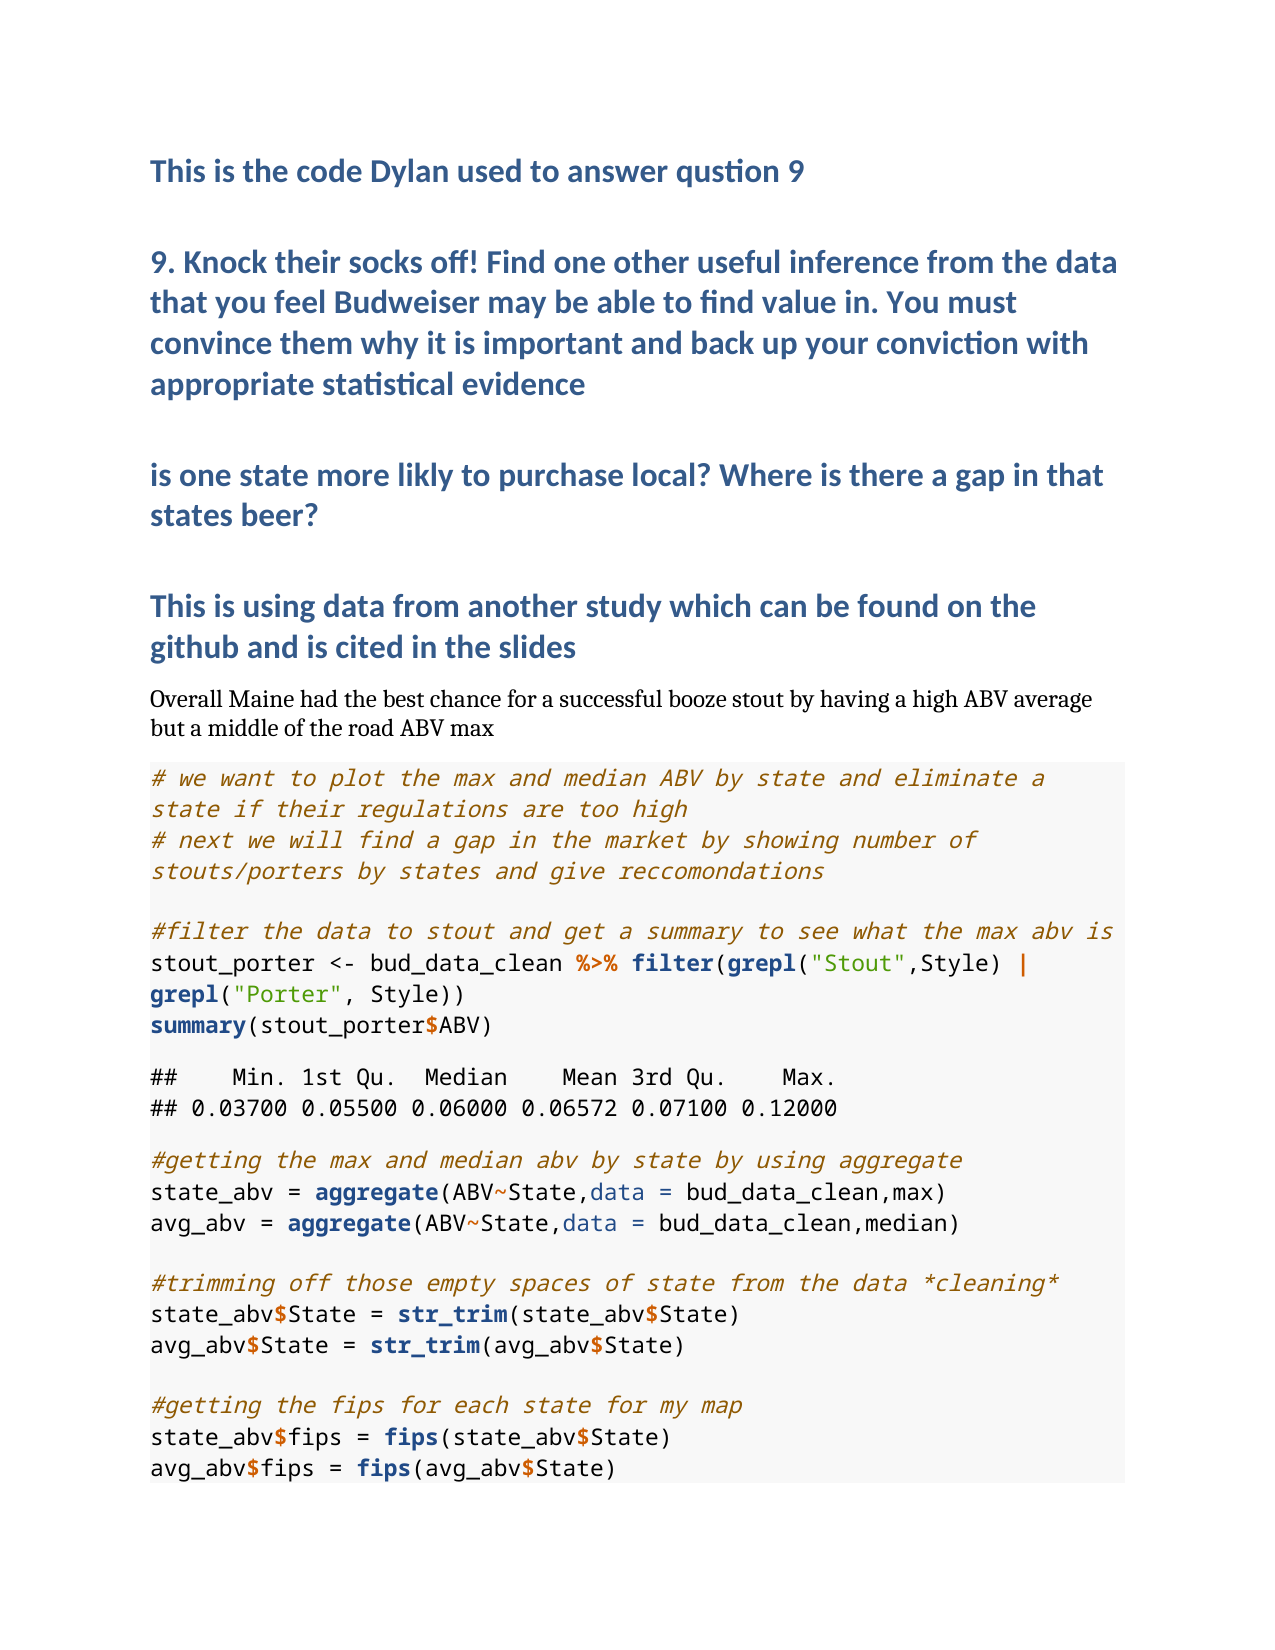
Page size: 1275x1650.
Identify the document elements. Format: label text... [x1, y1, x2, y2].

text ## Min. 1st Qu. Median Mean 3rd Qu. Max. ## 0.03700 0.05500 0.06000 0.06572 0.07100 0.12000 [150, 1061, 1125, 1124]
text Overall Maine had the best chance for a successful booze stout by having a high ABV average but a middle of the road ABV max [150, 685, 1125, 743]
subtitle is one state more likly to purchase local? Where is there a gap in that states beer? [150, 454, 1125, 535]
subtitle 9. Knock their socks off! Find one other useful inference from the data that you feel Budweiser may be able to find value in. You must convince them why it is important and back up your conviction with appropriate statistical evidence [150, 241, 1125, 404]
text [150, 1144, 1125, 1483]
text # we want to plot the max and median ABV by state and eliminate a state if their regulations are too high # next we will find a gap in the market by showing number of stouts/porters by states and give reccomondations #filter the data to stout and get a summary to see what the max abv is stout_porter <- bud_data_clean %>% filter(grepl("Stout",Style) | grepl("Porter", Style)) summary(stout_porter$ABV) [150, 762, 1125, 1040]
subtitle This is using data from another study which can be found on the github and is cited in the slides [150, 585, 1125, 667]
subtitle This is the code Dylan used to answer qustion 9 [150, 150, 1125, 191]
